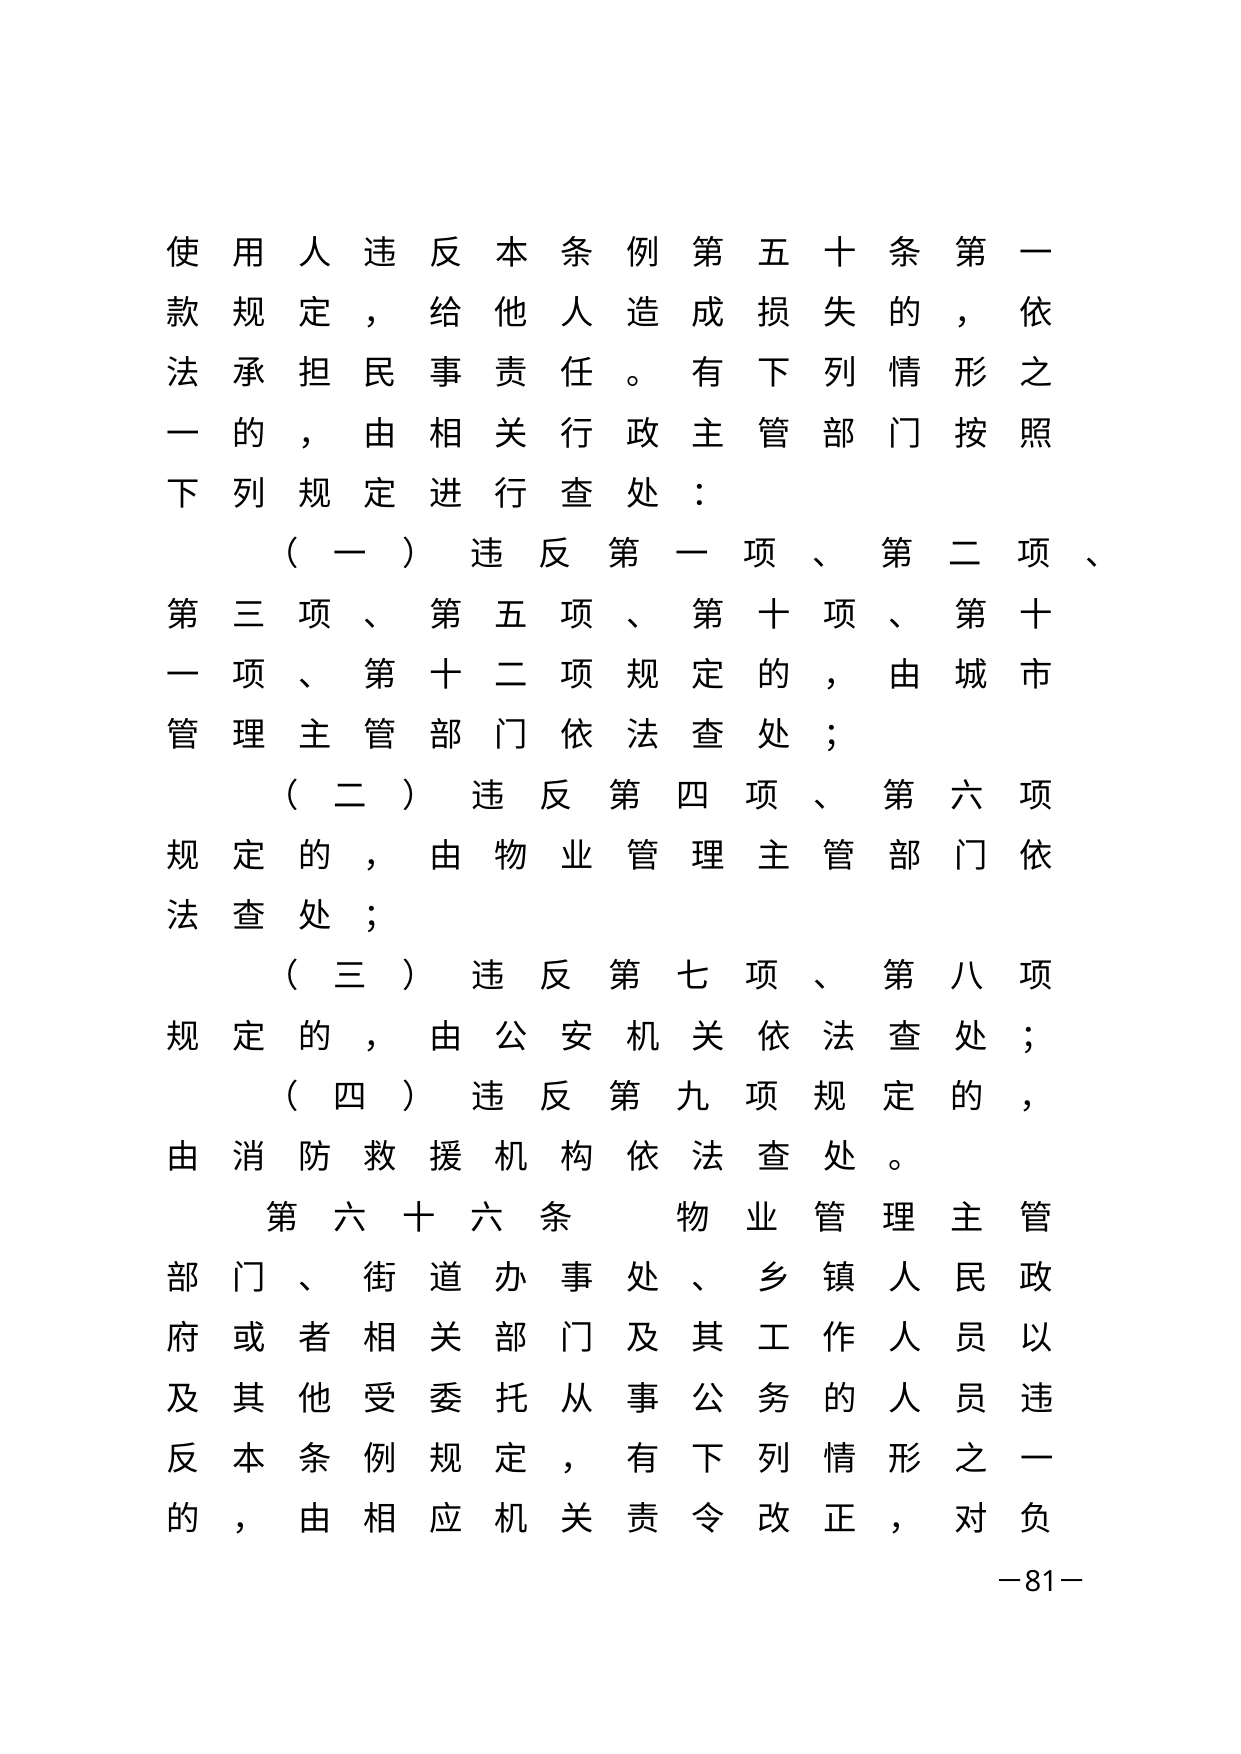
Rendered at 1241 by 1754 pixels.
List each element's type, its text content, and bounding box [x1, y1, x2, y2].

text （四）违反第九项规定的，由消防救援机构依法查处。 [167, 1064, 1085, 1184]
text 第六十五条 业主或者物业使用人违反本条例第五十条第一款规定，给他人造成损失的，依法承担民事责任。有下列情形之一的，由相关行政主管部门按照下列规定进行查处： [167, 219, 1085, 521]
text （二）违反第四项、第六项规定的，由物业管理主管部门依法查处； [167, 762, 1085, 943]
text （一）违反第一项、第二项、第三项、第五项、第十项、第十一项、第十二项规定的，由城市管理主管部门依法查处； [167, 521, 1085, 762]
text （三）违反第七项、第八项规定的，由公安机关依法查处； [167, 943, 1085, 1064]
text 第六十六条 物业管理主管部门、街道办事处、乡镇人民政府或者相关部门及其工作人员以及其他受委托从事公务的人员违反本条例规定，有下列情形之一的，由相应机关责令改正，对负有责任的主管人员和其他直接责任人员依法给予处分；构成犯罪的，依法追究刑事责任。 [167, 1184, 1085, 1546]
